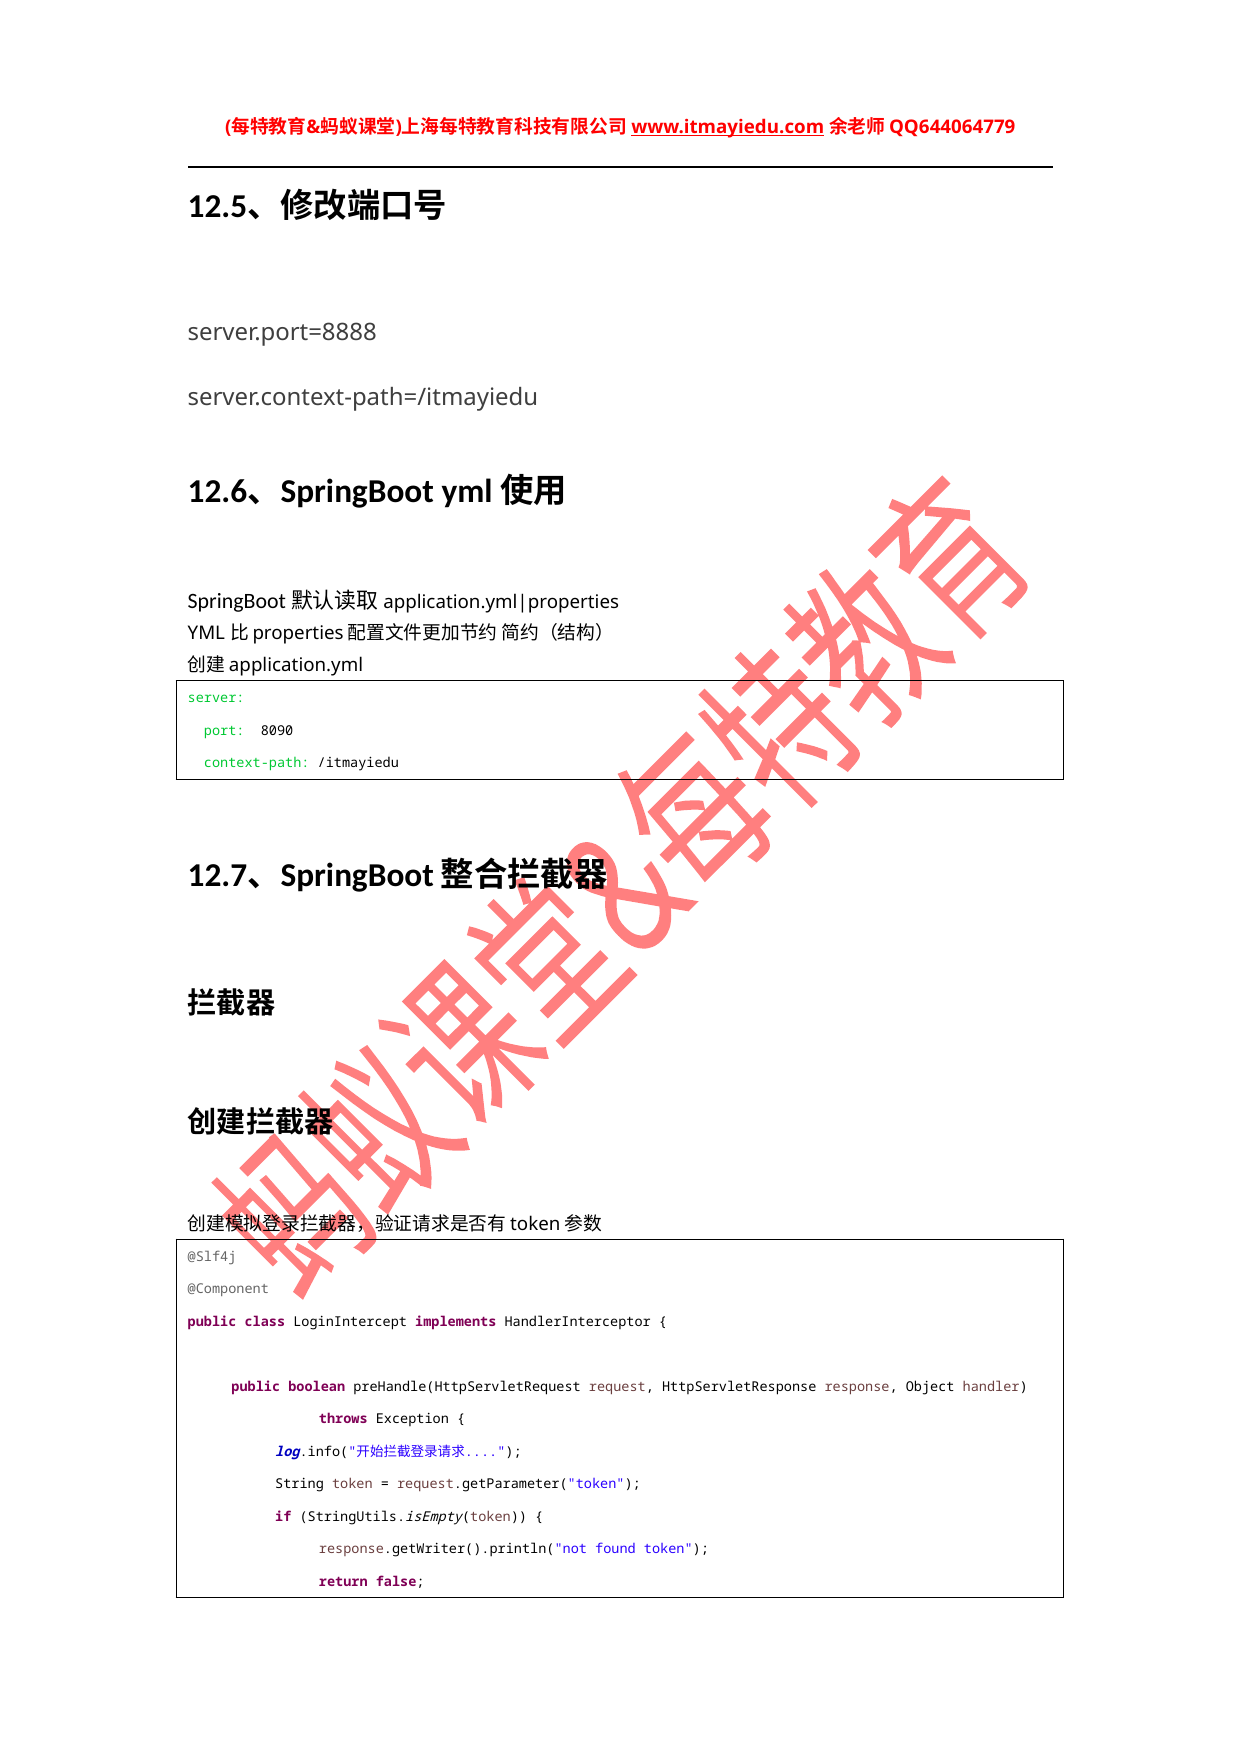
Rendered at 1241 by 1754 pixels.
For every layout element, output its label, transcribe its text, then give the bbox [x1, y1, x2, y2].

text 创建模拟登录拦截器，验证请求是否有token参数 [187, 1206, 1053, 1238]
subtitle 创建拦截器 [187, 1087, 1053, 1152]
text server.context-path=/itmayiedu [187, 363, 1053, 428]
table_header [177, 1240, 1063, 1597]
subtitle 12.7、SpringBoot整合拦截器 [187, 839, 1053, 904]
text SpringBoot 默认读取 application.yml|properties [187, 582, 1053, 615]
subtitle 拦截器 [187, 968, 1053, 1033]
text YML 比properties配置文件更加节约 简约（结构） [187, 615, 1053, 647]
text 创建application.yml [187, 647, 1053, 680]
subtitle 12.6、SpringBoot yml 使用 [187, 455, 1053, 520]
subtitle 12.5、修改端口号 [187, 171, 1053, 236]
table_header server: port: 8090 context-path: /itmayiedu [177, 681, 1063, 778]
text server.port=8888 [187, 298, 1053, 363]
